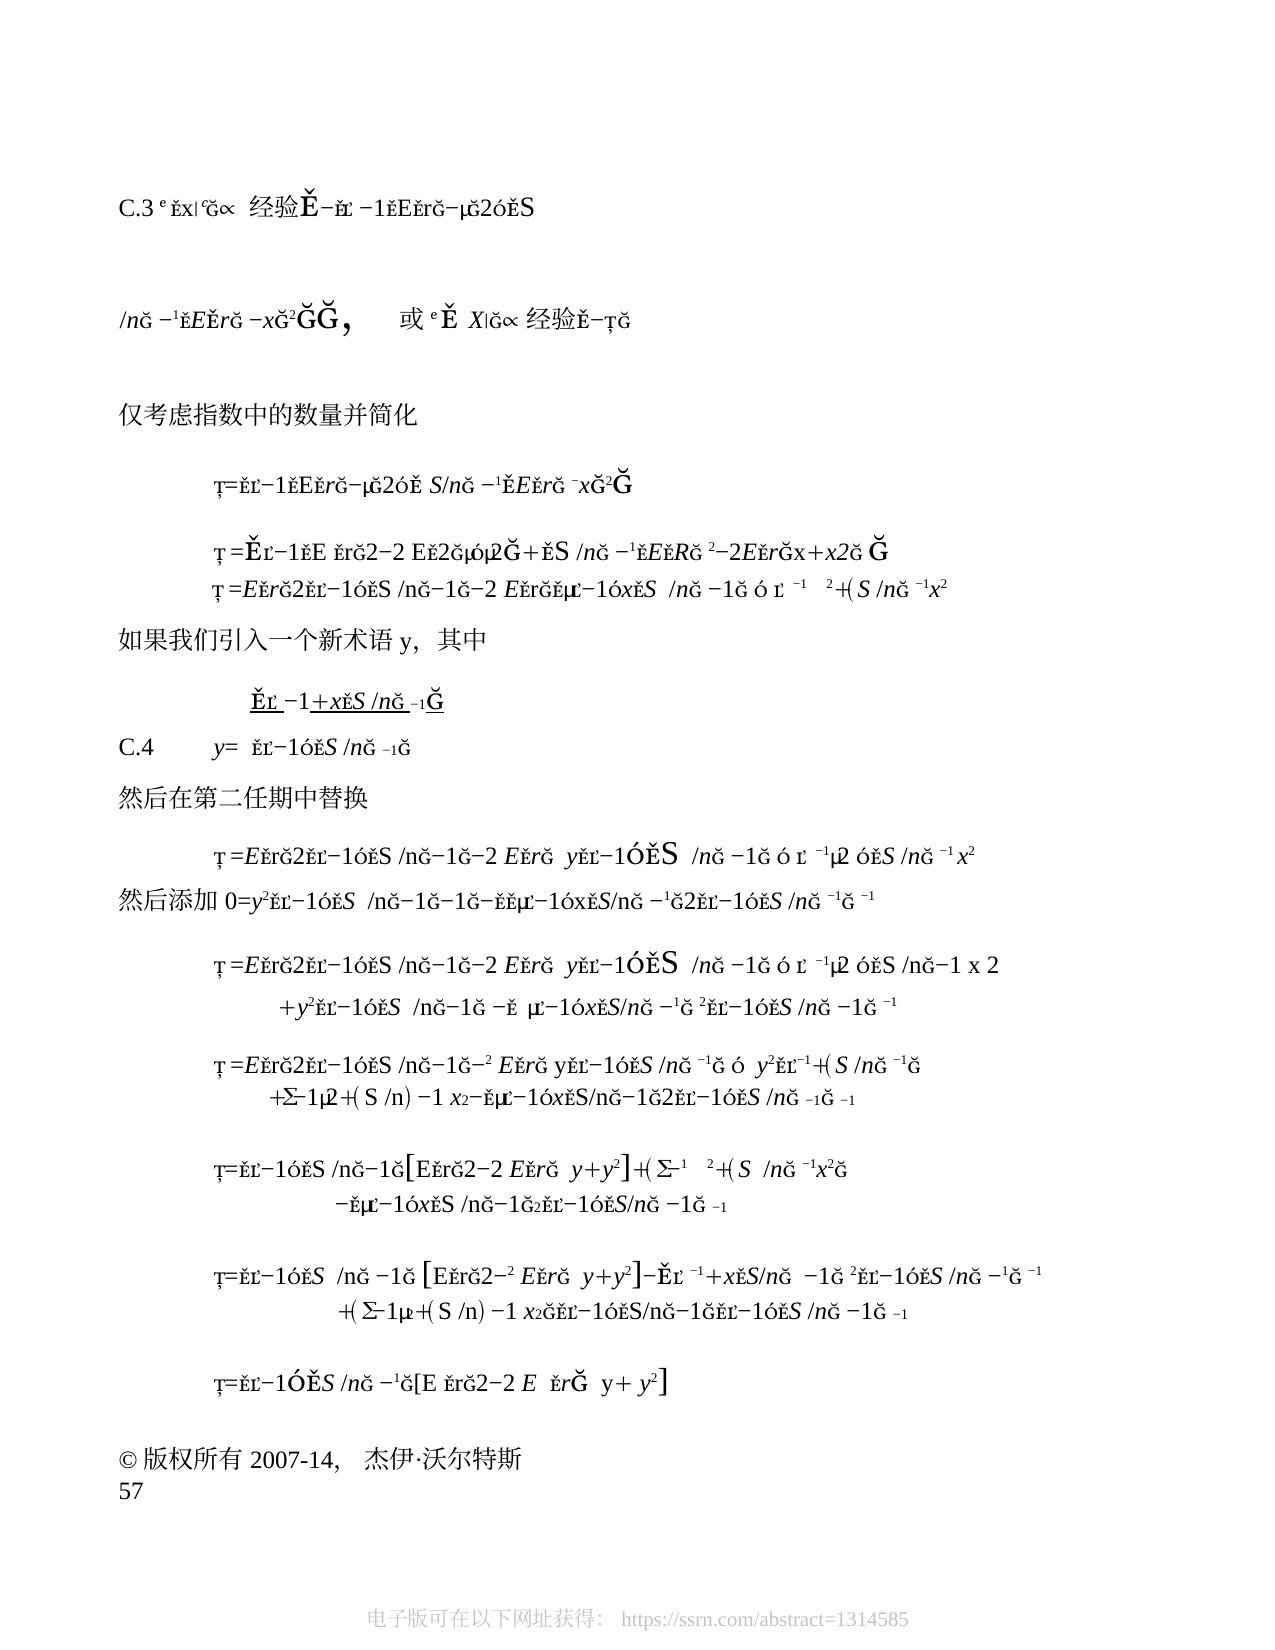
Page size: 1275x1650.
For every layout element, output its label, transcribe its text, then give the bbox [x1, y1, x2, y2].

text =Er2−1S /n−1−2 Er y−1S /n−1−12 S /n−1 x 2 y2−1S /n−1 − −1xS/n−12−1S /n−1−1 [213, 943, 1059, 1021]
text −−1xS /n−12−1S/n−1−1 [334, 1189, 1157, 1218]
text =Er2−1S /n−1−2 Er−1xS /n−1−12S /n−1x2 如果我们引入一个新术语 y，其中 [118, 574, 957, 655]
text 然后添加 0=y2−1S /n−1−1−−1xS/n−12−1S /n−1−1 [118, 886, 1157, 914]
text =−1E r2−2 E22S /n−1ER2−2Erxx2 [213, 524, 1157, 569]
text 然后在第二任期中替换 [118, 784, 1157, 813]
text −1xS /n−1 [250, 678, 1157, 717]
text 仅考虑指数中的数量并简化 [118, 401, 1157, 430]
text −12S /n−1 x2−1S/n−1−1S /n−1−1 [336, 1296, 1157, 1324]
text =−1S /n−1[Er2−2 Er yy2]−12S /n−1x2 [213, 1146, 1157, 1184]
text C.4 y= −1S /n−1 [118, 732, 1157, 760]
text =−1S /n−1[E r2−2 E r y y2] [213, 1361, 1157, 1399]
text C.3x∣∝ 经验−−1Er−2S /n−1Er−x2， 或 X∣∝经验− [118, 176, 789, 338]
text =−1Er−2 S/n−1Er−x2 [213, 458, 1157, 502]
text =Er2−1S /n−1−2 Er y−1S /n−1−12 S /n−1 x2 [213, 833, 1157, 872]
text =Er2−1S /n−1−2 Er y−1S /n−1 y2−1S /n−1 [213, 1050, 1157, 1079]
text =−1S /n−1[Er2−2 Er yy2]−−1xS/n −12−1S /n−1−1 [213, 1253, 1157, 1291]
text −12S /n−1 x2−−1xS/n−12−1S /n−1−1 [267, 1082, 1157, 1111]
